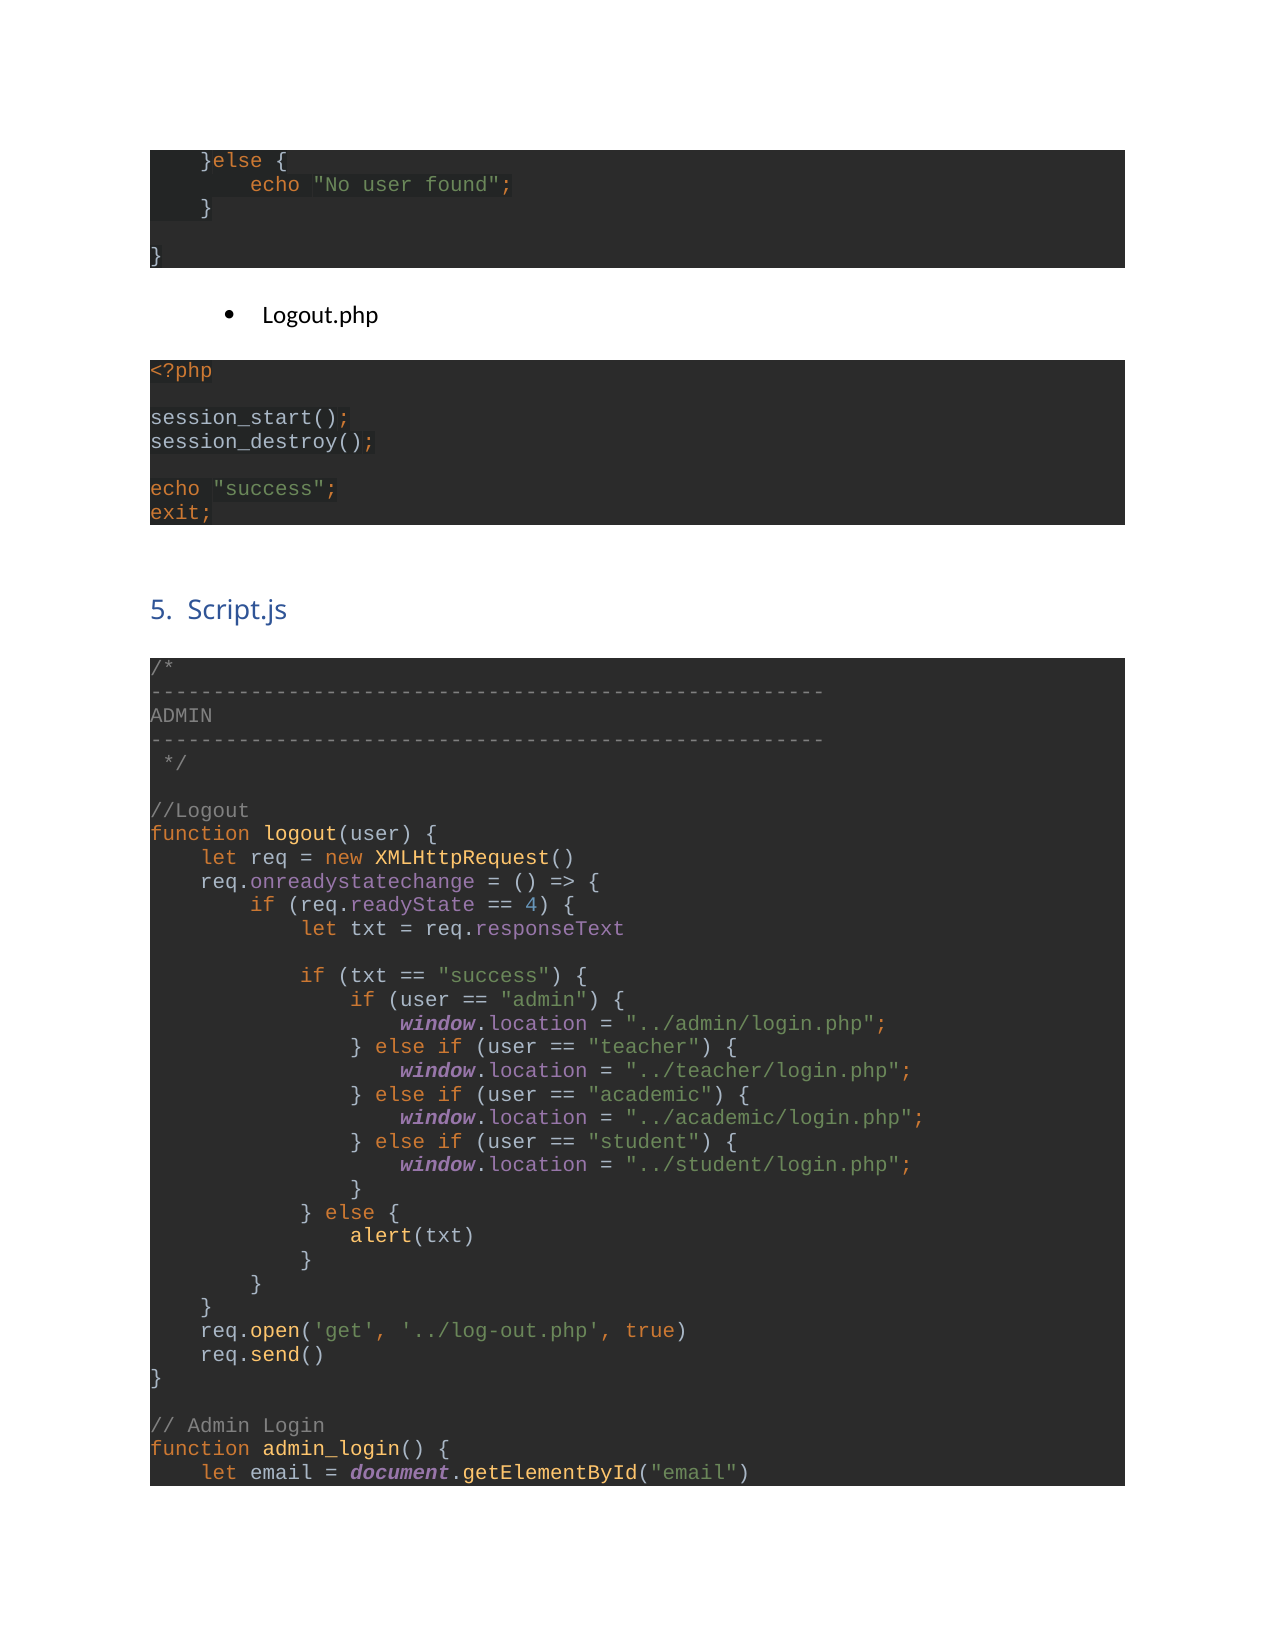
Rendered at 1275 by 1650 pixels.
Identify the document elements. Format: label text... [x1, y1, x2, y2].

list Logout.php [225, 299, 1125, 329]
text <?php session_start(); session_destroy(); echo "success"; exit; [150, 360, 1125, 525]
subtitle Script.js [150, 591, 1125, 627]
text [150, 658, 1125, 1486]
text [150, 150, 1125, 268]
